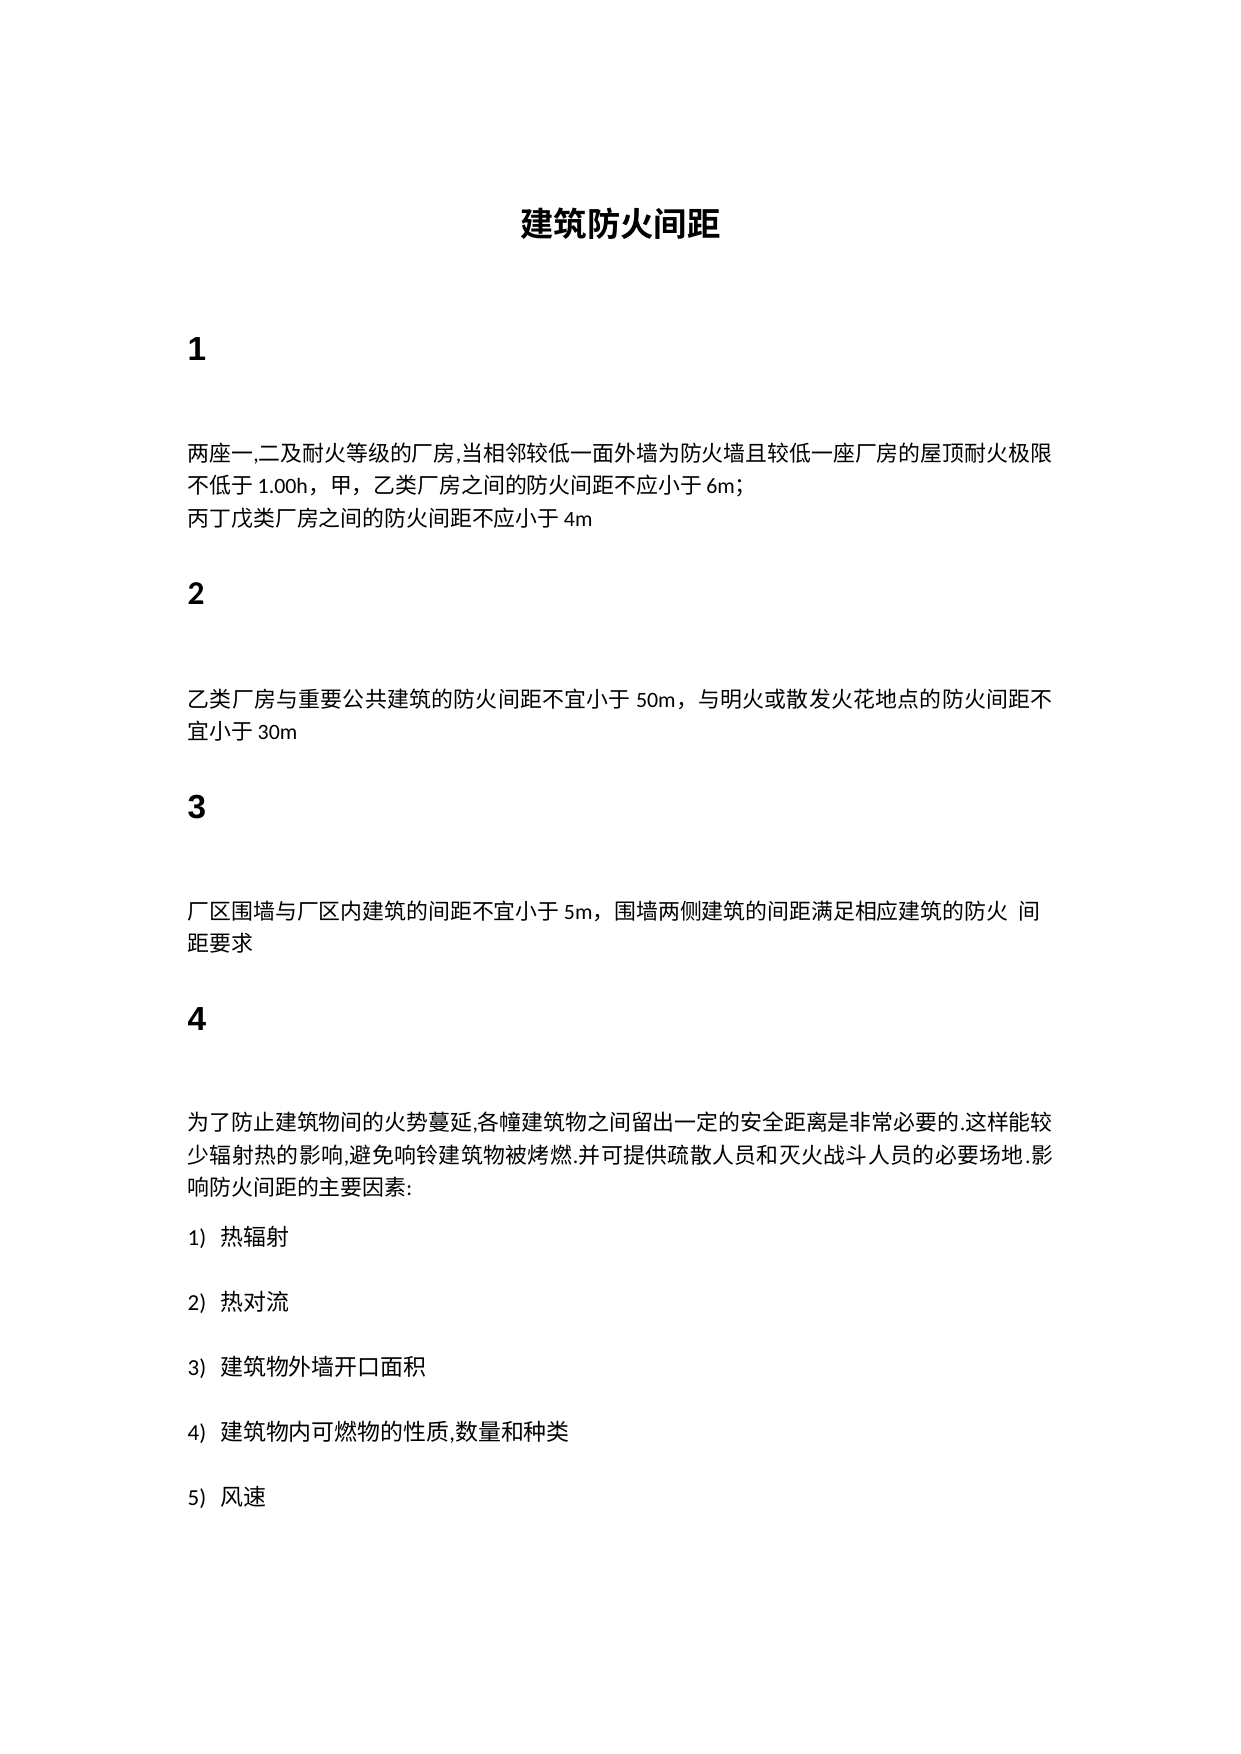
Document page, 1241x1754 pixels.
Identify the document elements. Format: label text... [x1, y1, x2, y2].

subtitle 4 [187, 985, 1053, 1050]
text 乙类厂房与重要公共建筑的防火间距不宜小于50m，与明火或散发火花地点的防火间距不宜小于30m [187, 681, 1053, 746]
list 建筑物外墙开口面积 [187, 1332, 1053, 1397]
text 两座一,二及耐火等级的厂房,当相邻较低一面外墙为防火墙且较低一座厂房的屋顶耐火极限不低于1.00h，甲，乙类厂房之间的防火间距不应小于6m； [187, 436, 1053, 501]
text 为了防止建筑物间的火势蔓延,各幢建筑物之间留出一定的安全距离是非常必要的.这样能较少辐射热的影响,避免响铃建筑物被烤燃.并可提供疏散人员和灭火战斗人员的必要场地.影响防火间距的主要因素: [187, 1105, 1053, 1202]
list 热辐射 [187, 1202, 1053, 1267]
subtitle 2 [187, 560, 1053, 625]
list 热对流 [187, 1267, 1053, 1332]
text 丙丁戊类厂房之间的防火间距不应小于4m [187, 501, 1053, 533]
list 风速 [187, 1462, 1053, 1527]
list 建筑物内可燃物的性质,数量和种类 [187, 1397, 1053, 1462]
subtitle 建筑防火间距 [187, 189, 1053, 254]
subtitle 1 [187, 316, 1053, 381]
subtitle 3 [187, 773, 1053, 838]
text 厂区围墙与厂区内建筑的间距不宜小于5m，围墙两侧建筑的间距满足相应建筑的防火 间距要求 [187, 893, 1053, 958]
